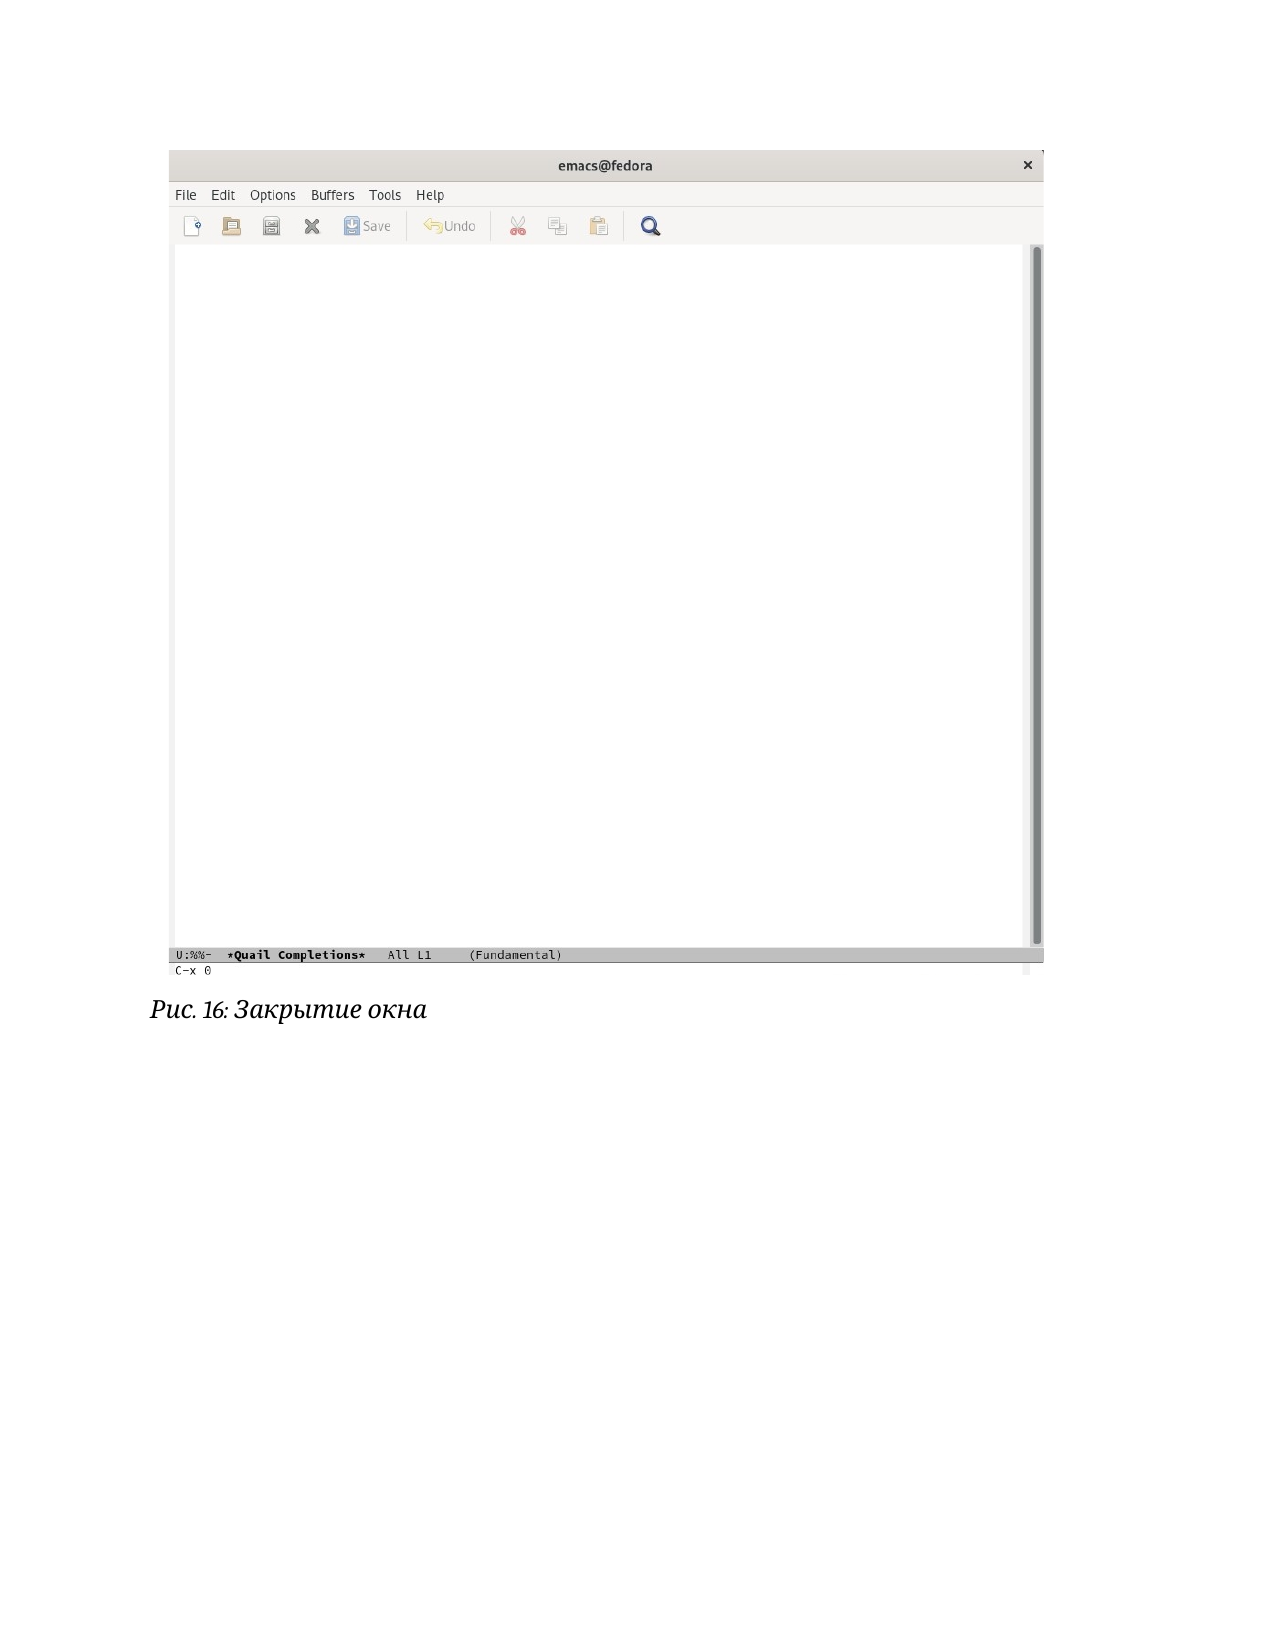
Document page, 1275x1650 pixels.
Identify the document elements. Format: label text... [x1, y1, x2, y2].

picture [168, 150, 1044, 975]
text Рис. 16: Закрытие окна [150, 996, 1125, 1024]
